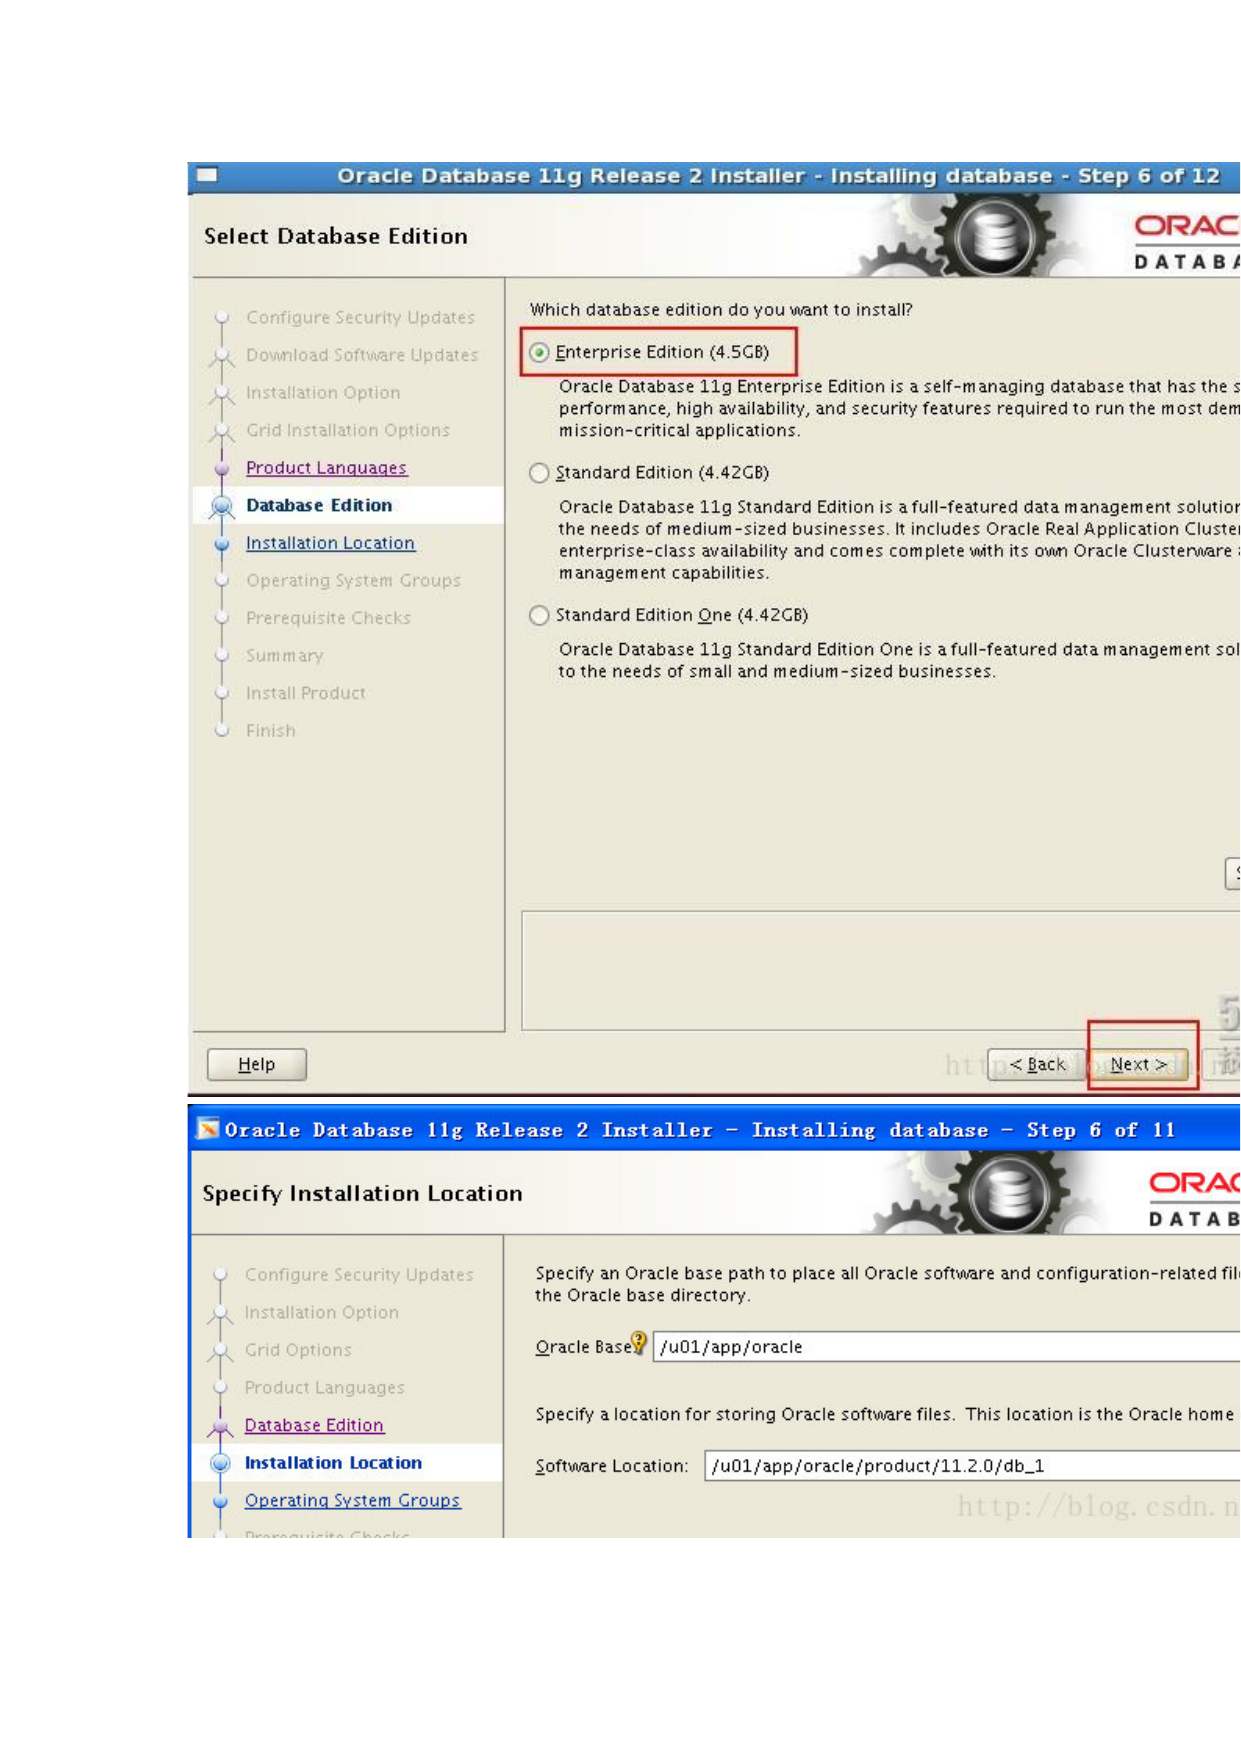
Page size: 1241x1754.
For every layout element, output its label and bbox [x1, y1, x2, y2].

picture [187, 1104, 1241, 1538]
picture [187, 162, 1241, 1097]
